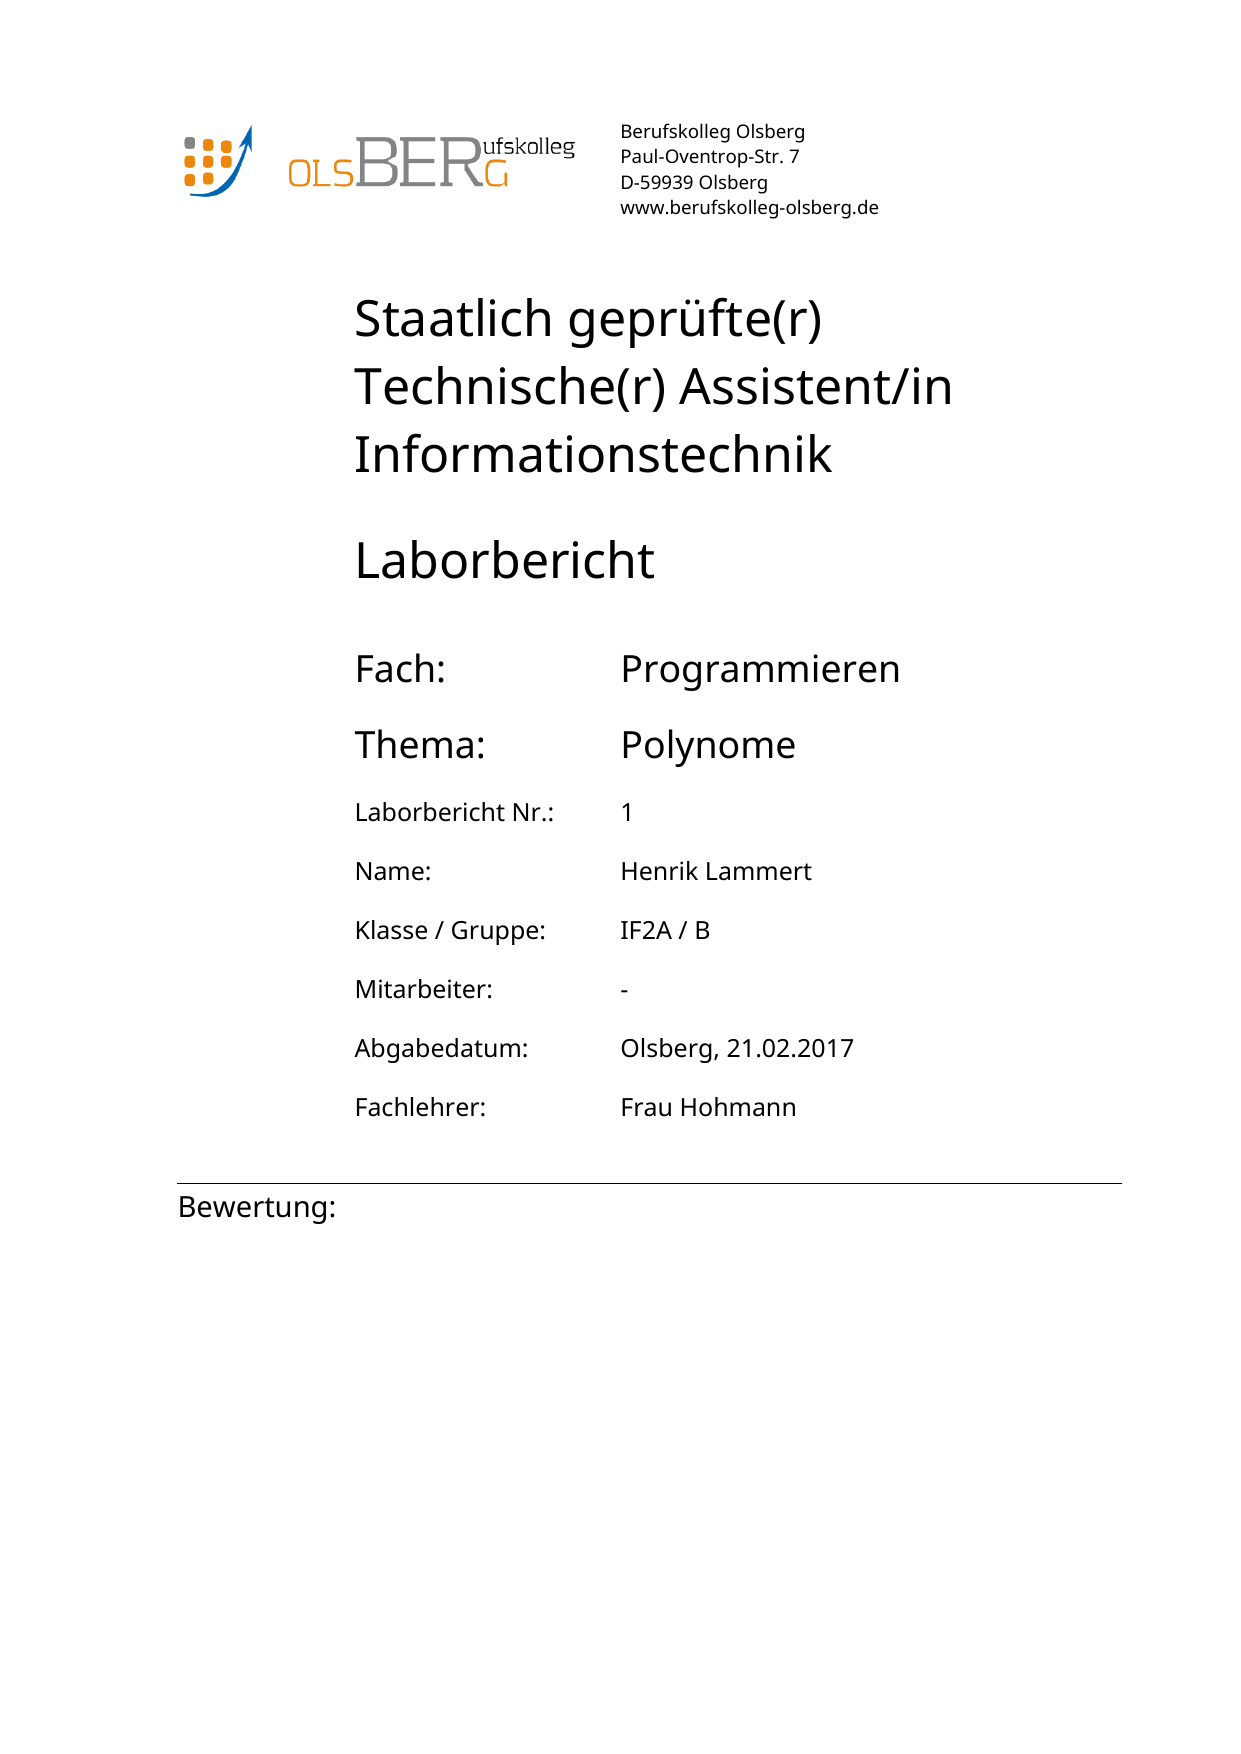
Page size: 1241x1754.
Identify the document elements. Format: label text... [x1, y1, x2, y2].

text Fachlehrer: Frau Hohmann [354, 1090, 1122, 1124]
text Staatlich geprüfte(r) Technische(r) Assistent/in Informationstechnik [354, 283, 1122, 487]
text Name: Henrik Lammert [354, 854, 1122, 888]
text Berufskolleg Olsberg Paul-Oventrop-Str. 7 D-59939 Olsberg www.berufskolleg-olsberg.de [620, 118, 1122, 220]
text Laborbericht [354, 524, 1122, 593]
text Laborbericht Nr.: 1 [354, 795, 1122, 829]
text Bewertung: [177, 1184, 1122, 1226]
text Fach: Programmieren [354, 643, 1122, 694]
text Thema: Polynome [354, 719, 1122, 770]
picture [173, 116, 587, 207]
text Abgabedatum: Olsberg, 21.02.2017 [354, 1031, 1122, 1065]
text Mitarbeiter: - [354, 972, 1122, 1006]
text Klasse / Gruppe: IF2A / B [354, 913, 1122, 947]
